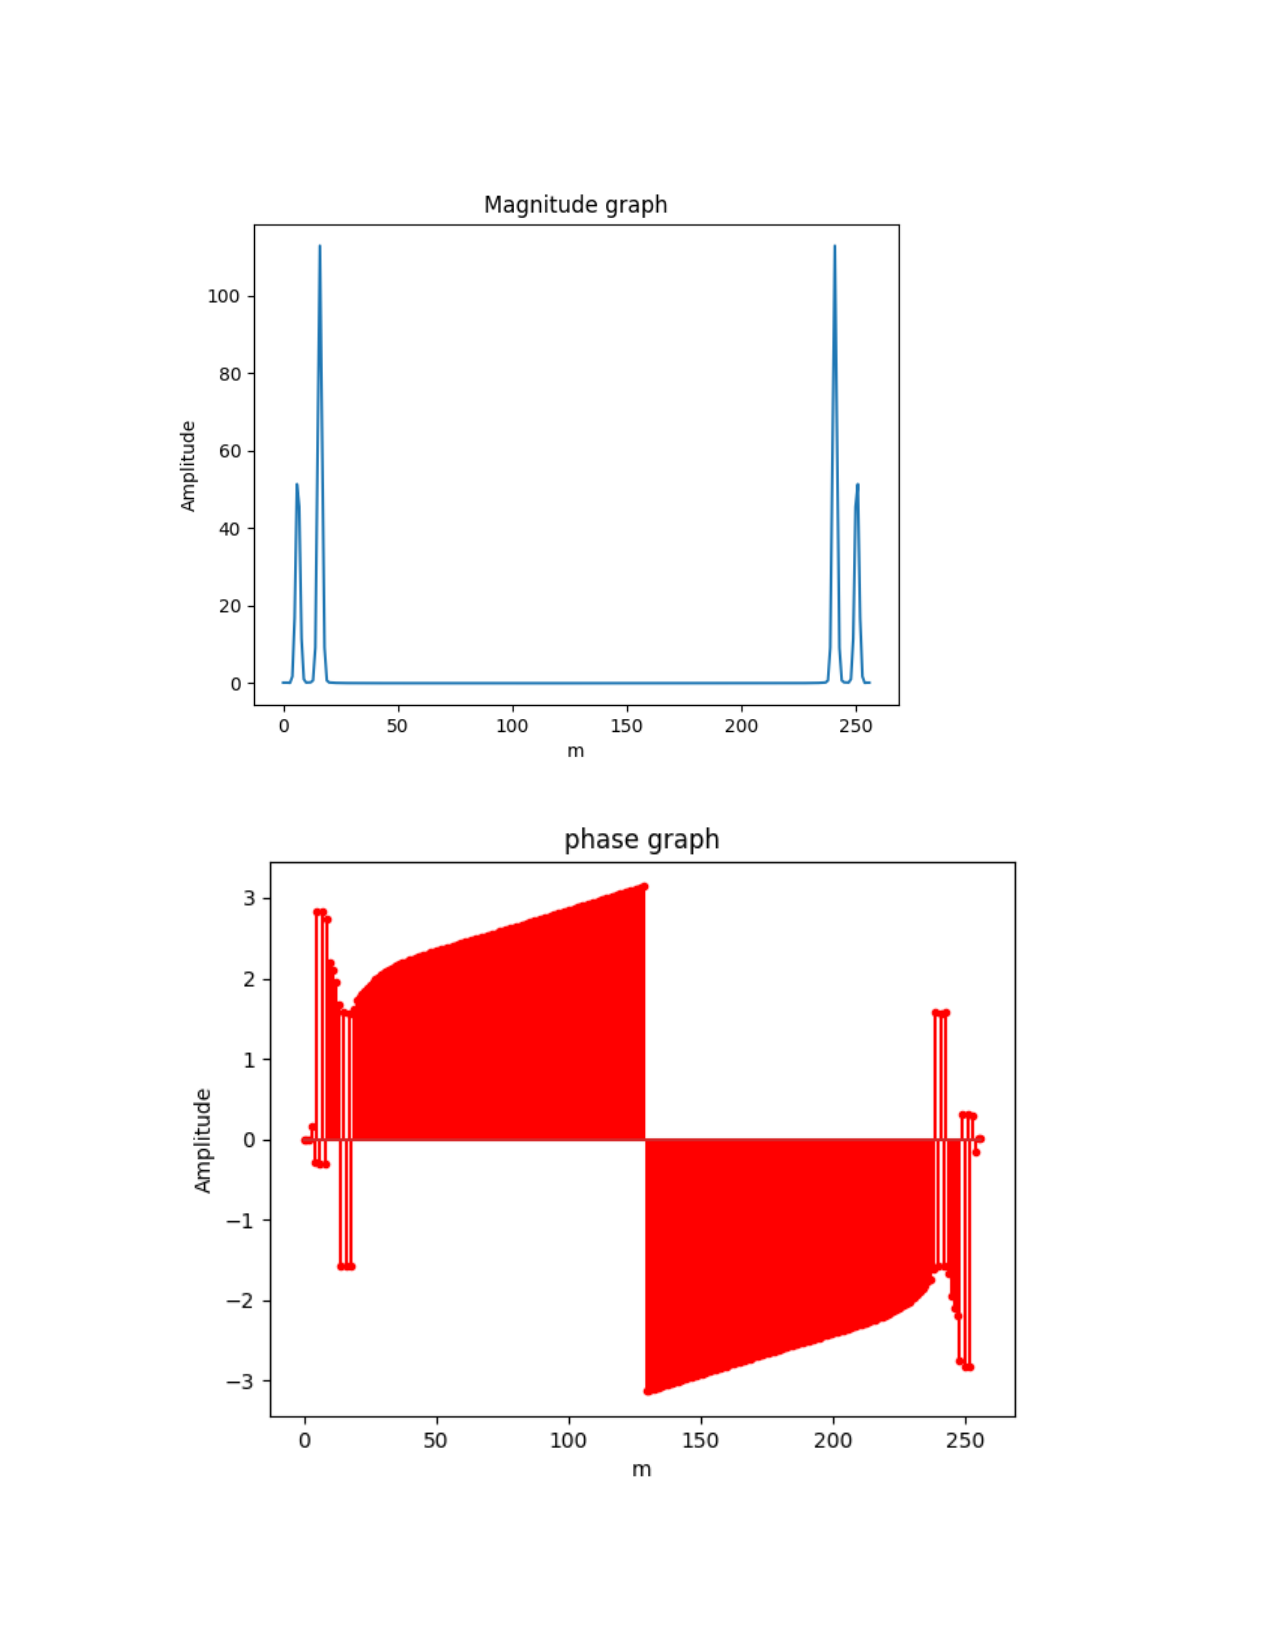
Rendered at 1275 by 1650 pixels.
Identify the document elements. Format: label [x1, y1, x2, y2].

picture [150, 775, 1110, 1496]
picture [150, 150, 982, 774]
